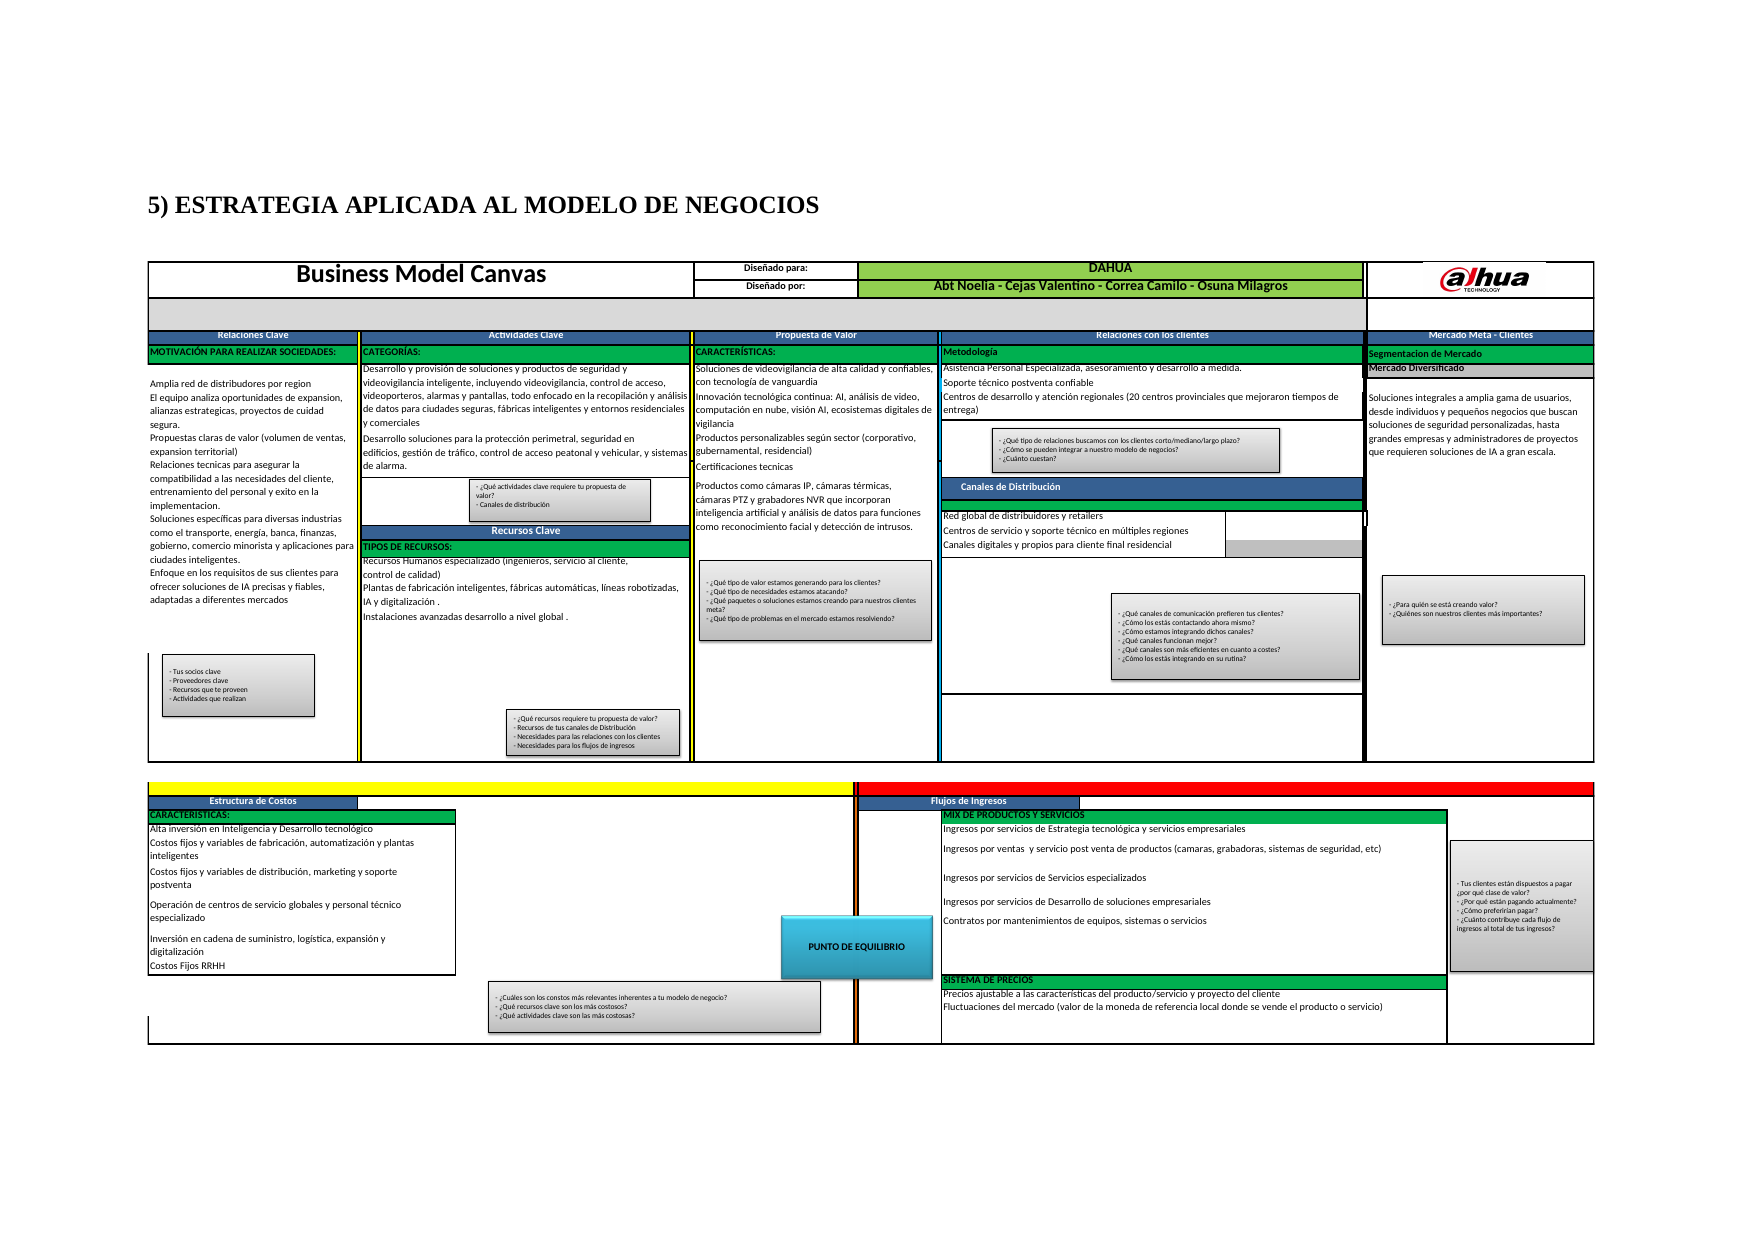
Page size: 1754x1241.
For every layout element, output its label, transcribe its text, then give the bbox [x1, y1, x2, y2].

text 5) ESTRATEGIA APLICADA AL MODELO DE NEGOCIOS [148, 190, 1606, 218]
